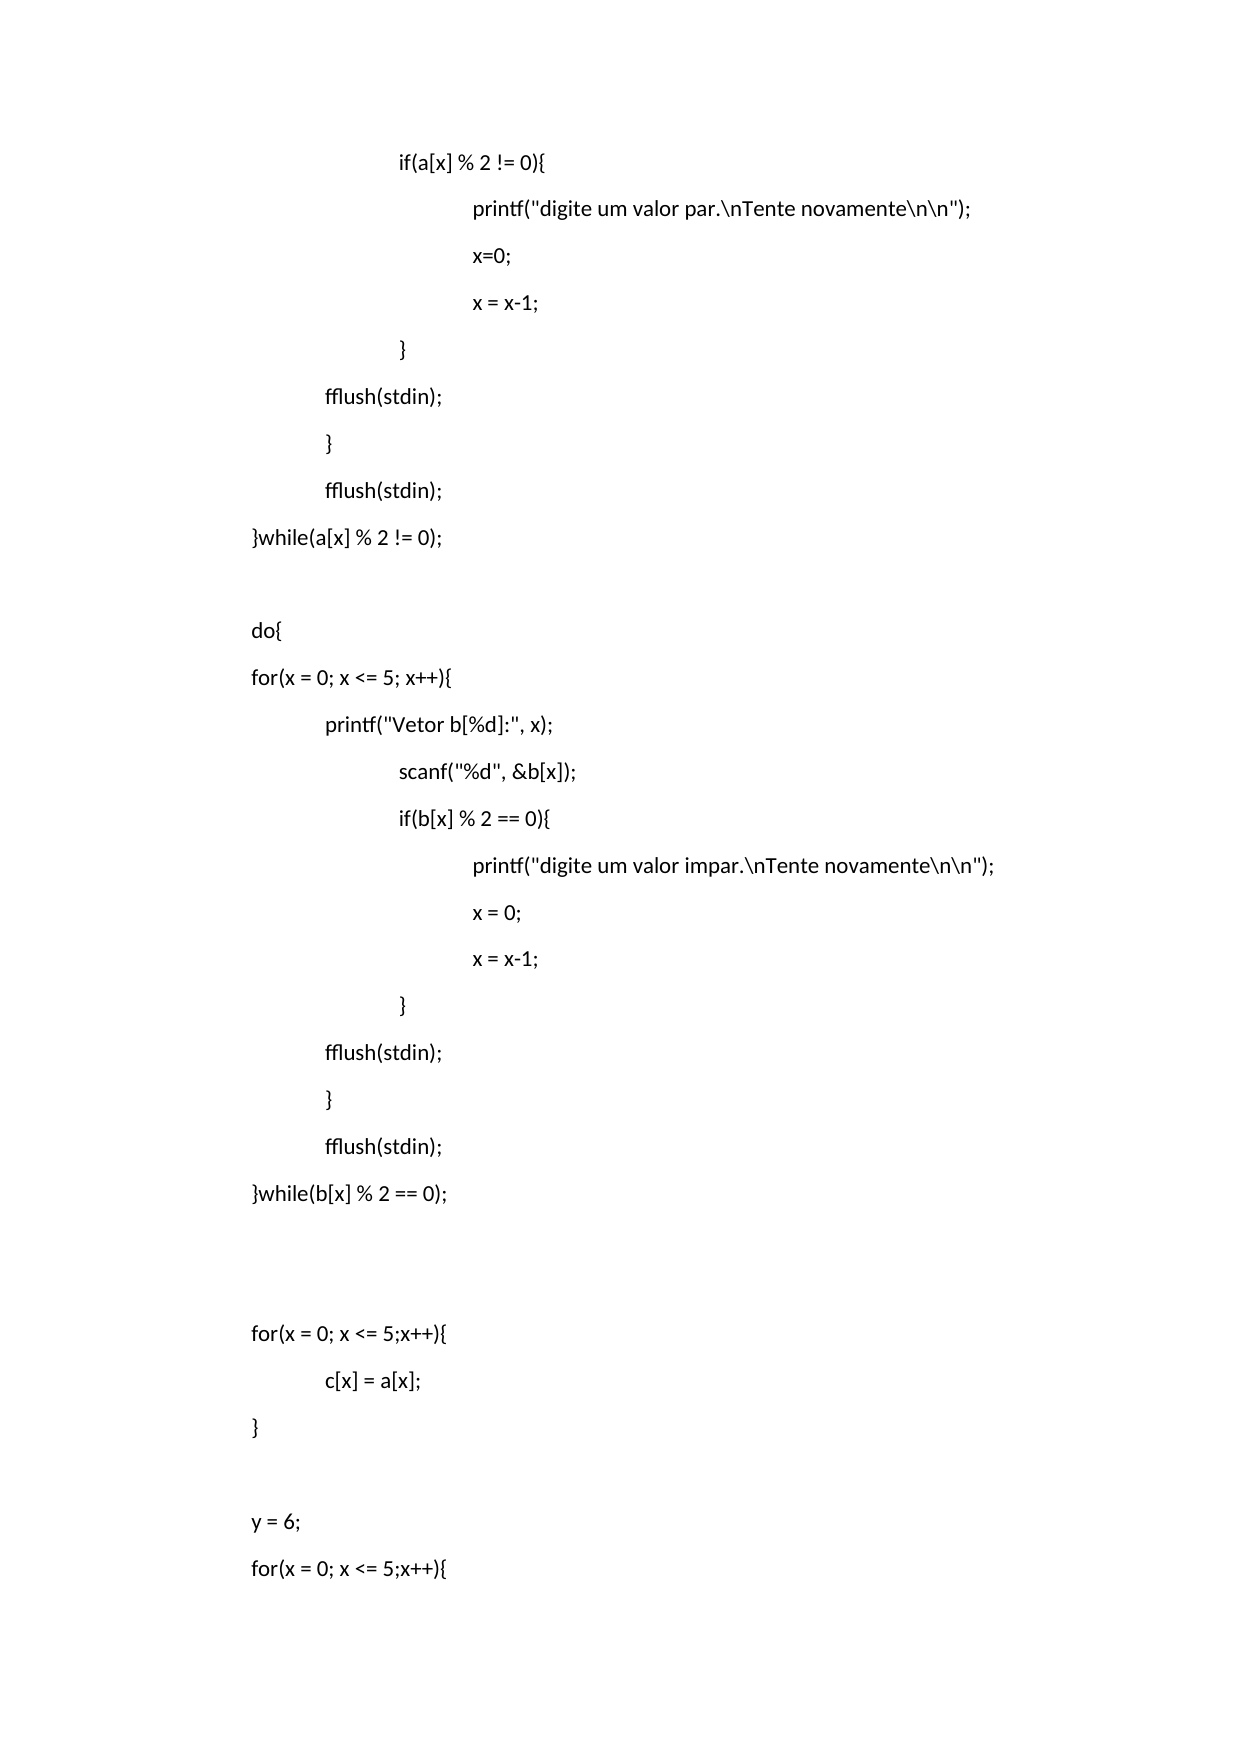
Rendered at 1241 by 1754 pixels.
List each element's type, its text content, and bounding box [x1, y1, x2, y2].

text }while(a[x] % 2 != 0); [177, 523, 1063, 551]
text c[x] = a[x]; [177, 1366, 1063, 1394]
text printf("Vetor b[%d]:", x); [177, 710, 1063, 738]
text } [177, 335, 1063, 363]
text scanf("%d", &b[x]); [177, 757, 1063, 785]
text x = 0; [177, 898, 1063, 926]
text fflush(stdin); [177, 476, 1063, 504]
text } [177, 429, 1063, 457]
text for(x = 0; x <= 5; x++){ [177, 663, 1063, 691]
text x=0; [177, 241, 1063, 269]
text fflush(stdin); [177, 1038, 1063, 1066]
text printf("digite um valor par.\nTente novamente\n\n"); [177, 194, 1063, 222]
text x = x-1; [177, 288, 1063, 316]
text if(b[x] % 2 == 0){ [177, 804, 1063, 832]
text y = 6; [177, 1507, 1063, 1535]
text x = x-1; [177, 944, 1063, 972]
text for(x = 0; x <= 5;x++){ [177, 1319, 1063, 1347]
text fflush(stdin); [177, 1132, 1063, 1160]
text fflush(stdin); [177, 382, 1063, 410]
text do{ [177, 616, 1063, 644]
text }while(b[x] % 2 == 0); [177, 1179, 1063, 1207]
text } [177, 1413, 1063, 1441]
text printf("digite um valor impar.\nTente novamente\n\n"); [177, 851, 1063, 879]
text if(a[x] % 2 != 0){ [177, 148, 1063, 176]
text for(x = 0; x <= 5;x++){ [177, 1554, 1063, 1582]
text } [177, 1085, 1063, 1113]
text } [177, 991, 1063, 1019]
